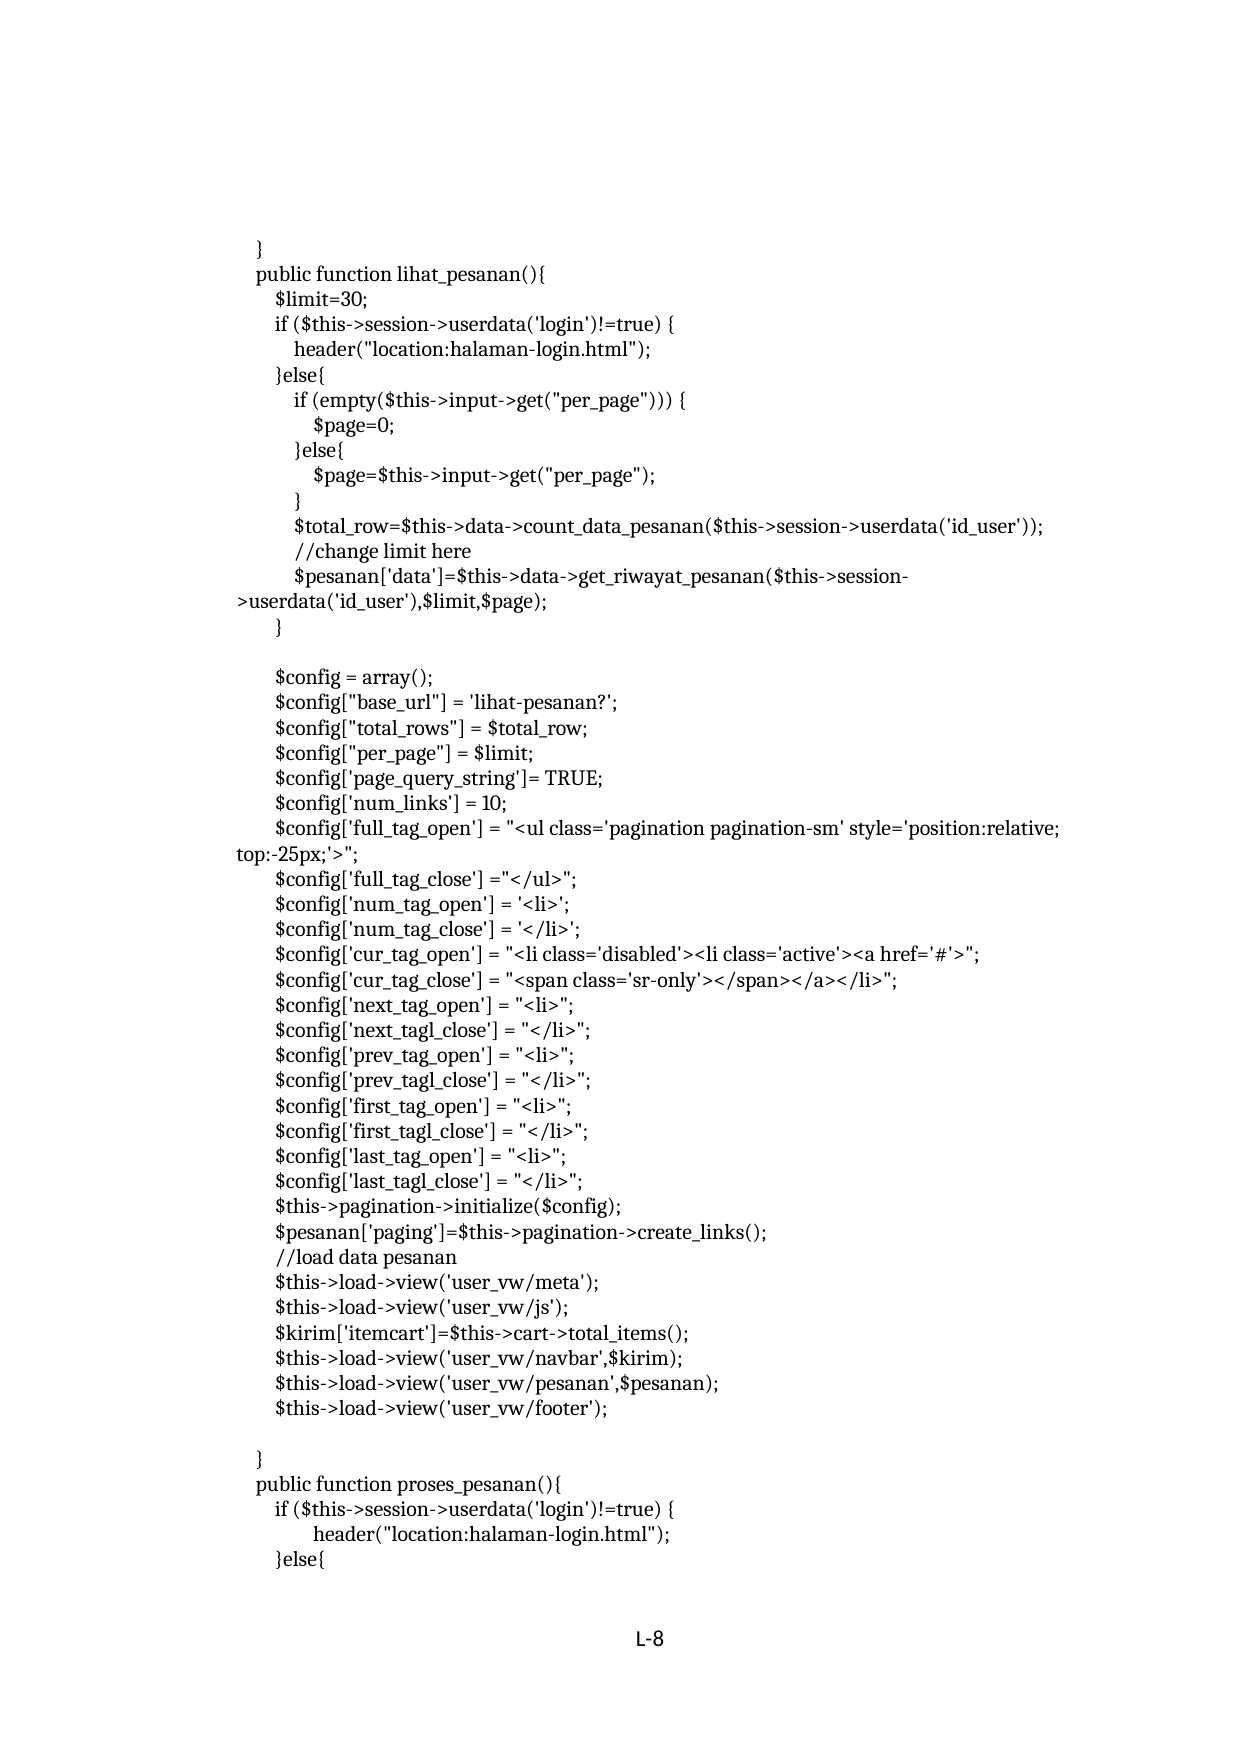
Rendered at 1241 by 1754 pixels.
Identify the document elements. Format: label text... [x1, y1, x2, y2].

text $pesanan['paging']=$this->pagination->create_links(); [236, 1219, 1063, 1244]
text $limit=30; [236, 287, 1063, 312]
text //change limit here [236, 539, 1063, 564]
text $config['num_links'] = 10; [236, 791, 1063, 816]
text $pesanan['data']=$this->data->get_riwayat_pesanan($this->session->userdata('id_user'),$limit,$page); [236, 564, 1063, 614]
text $this->load->view('user_vw/navbar',$kirim); [236, 1345, 1063, 1371]
text $config['last_tagl_close'] = "</li>"; [236, 1169, 1063, 1194]
text } [236, 1446, 1063, 1471]
text $config['cur_tag_open'] = "<li class='disabled'><li class='active'><a href='#'>"; [236, 942, 1063, 967]
text $config["per_page"] = $limit; [236, 740, 1063, 766]
text $this->load->view('user_vw/js'); [236, 1295, 1063, 1320]
text $config['first_tagl_close'] = "</li>"; [236, 1118, 1063, 1144]
text $config['next_tagl_close'] = "</li>"; [236, 1018, 1063, 1043]
text }else{ [236, 362, 1063, 387]
text header("location:halaman-login.html"); [236, 1522, 1063, 1547]
text $config['first_tag_open'] = "<li>"; [236, 1093, 1063, 1118]
text $page=0; [236, 413, 1063, 438]
text $config['num_tag_open'] = '<li>'; [236, 892, 1063, 917]
text $this->load->view('user_vw/footer'); [236, 1396, 1063, 1421]
text $config['prev_tagl_close'] = "</li>"; [236, 1068, 1063, 1093]
text $config["base_url"] = 'lihat-pesanan?'; [236, 690, 1063, 715]
text //load data pesanan [236, 1244, 1063, 1270]
text } [236, 236, 1063, 261]
text $total_row=$this->data->count_data_pesanan($this->session->userdata('id_user')); [236, 513, 1063, 539]
text $config['prev_tag_open'] = "<li>"; [236, 1043, 1063, 1068]
text }else{ [236, 438, 1063, 463]
text if ($this->session->userdata('login')!=true) { [236, 312, 1063, 337]
text $config['page_query_string']= TRUE; [236, 766, 1063, 791]
text }else{ [236, 1547, 1063, 1572]
text $page=$this->input->get("per_page"); [236, 463, 1063, 488]
text $config['full_tag_open'] = "<ul class='pagination pagination-sm' style='position:relative; top:-25px;'>"; [236, 816, 1063, 866]
text $config = array(); [236, 665, 1063, 690]
text $config["total_rows"] = $total_row; [236, 715, 1063, 740]
text if (empty($this->input->get("per_page"))) { [236, 387, 1063, 413]
text $this->pagination->initialize($config); [236, 1194, 1063, 1219]
text $config['last_tag_open'] = "<li>"; [236, 1144, 1063, 1169]
text } [236, 614, 1063, 639]
text public function lihat_pesanan(){ [236, 261, 1063, 287]
text } [236, 488, 1063, 513]
text $config['cur_tag_close'] = "<span class='sr-only'></span></a></li>"; [236, 967, 1063, 992]
text $config['num_tag_close'] = '</li>'; [236, 917, 1063, 942]
text $this->load->view('user_vw/pesanan',$pesanan); [236, 1371, 1063, 1396]
text if ($this->session->userdata('login')!=true) { [236, 1497, 1063, 1522]
text $kirim['itemcart']=$this->cart->total_items(); [236, 1320, 1063, 1345]
text $config['full_tag_close'] ="</ul>"; [236, 866, 1063, 892]
text header("location:halaman-login.html"); [236, 337, 1063, 362]
text $config['next_tag_open'] = "<li>"; [236, 992, 1063, 1018]
text $this->load->view('user_vw/meta'); [236, 1270, 1063, 1295]
text public function proses_pesanan(){ [236, 1471, 1063, 1497]
